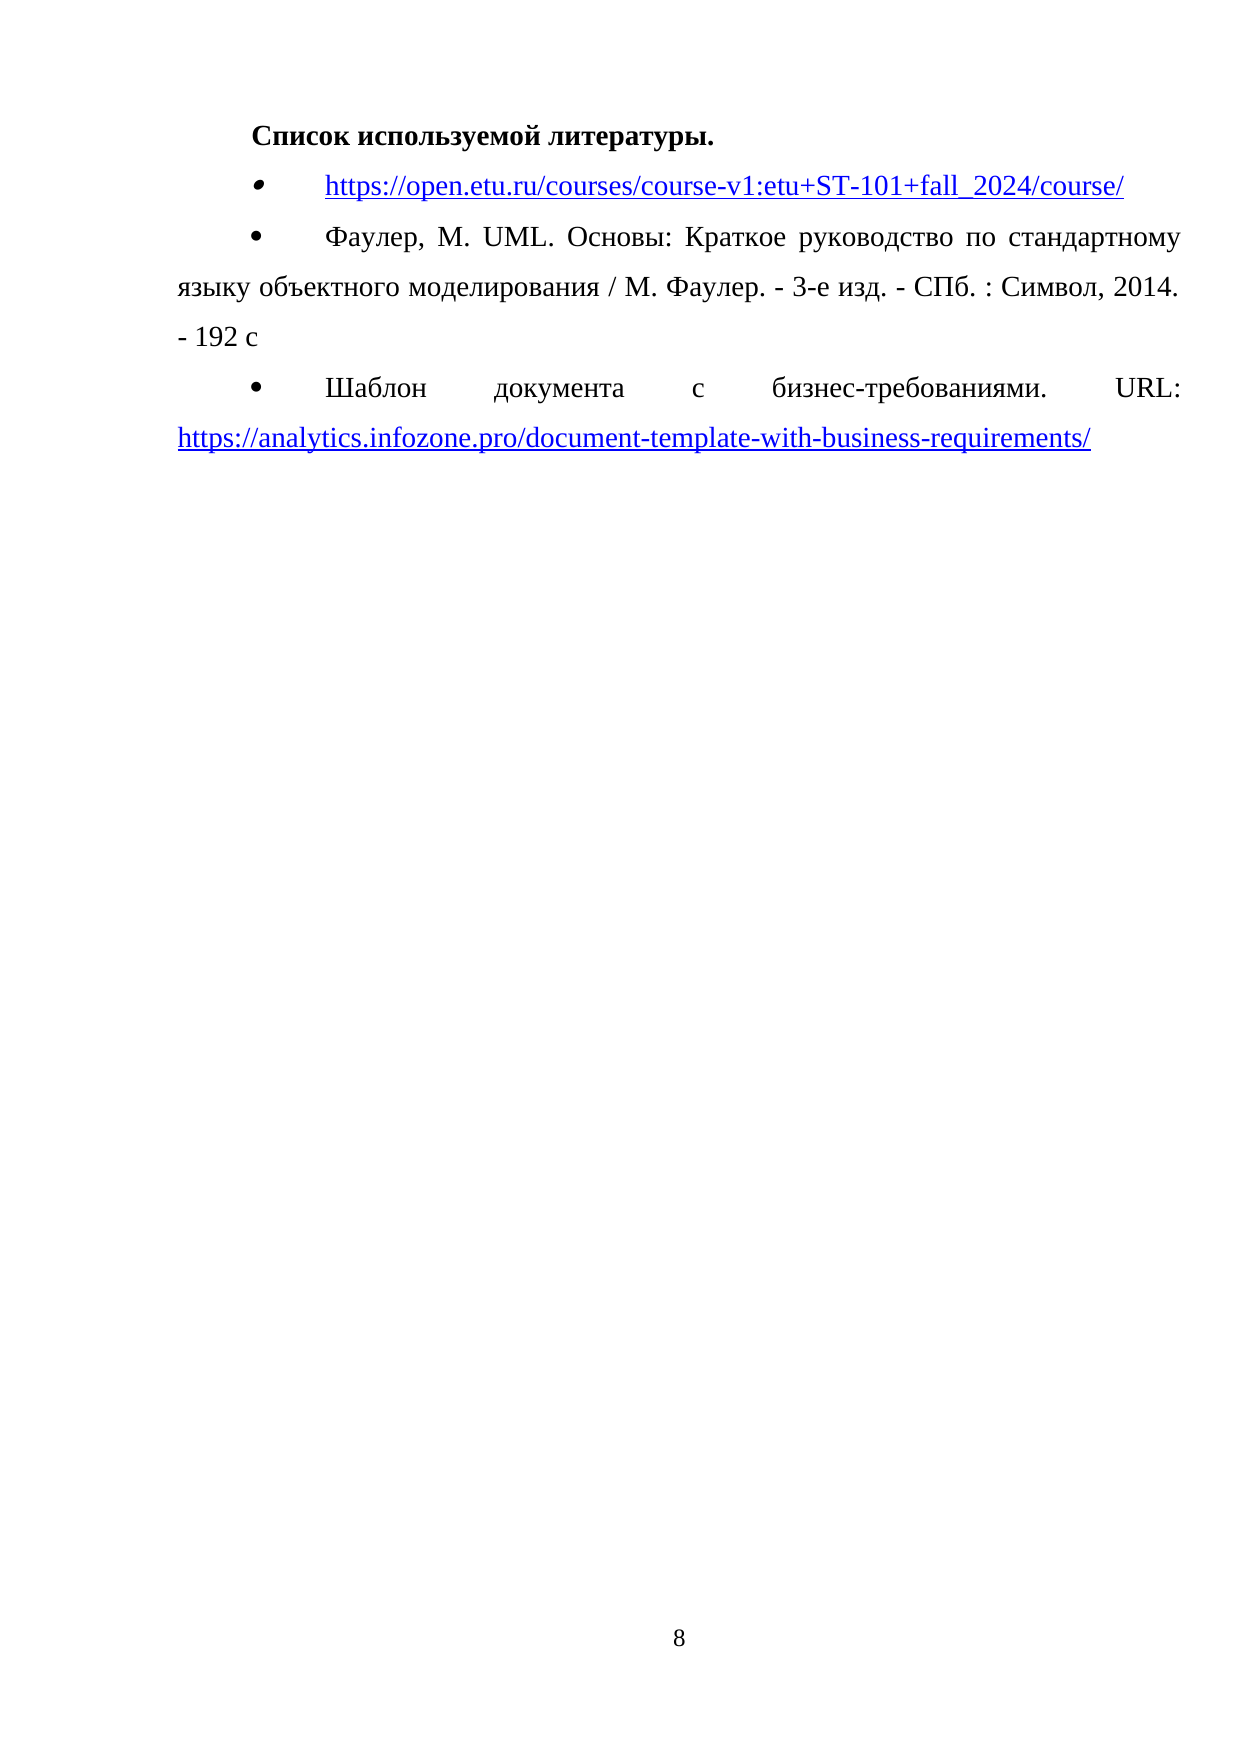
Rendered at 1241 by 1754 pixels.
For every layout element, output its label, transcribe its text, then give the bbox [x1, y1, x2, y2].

list https://open.etu.ru/courses/course-v1:etu+ST-101+fall_2024/course/ [177, 168, 1181, 202]
list Шаблон документа с бизнес-требованиями. URL: https://analytics.infozone.pro/document-template-with-business-requirements/ [177, 370, 1181, 454]
list Фаулер, М. UML. Основы: Краткое руководство по стандартному языку объектного моделирования / М. Фаулер. - 3-е изд. - СПб. : Символ, 2014. - 192 с [177, 219, 1181, 353]
text Список используемой литературы. [177, 118, 1181, 152]
